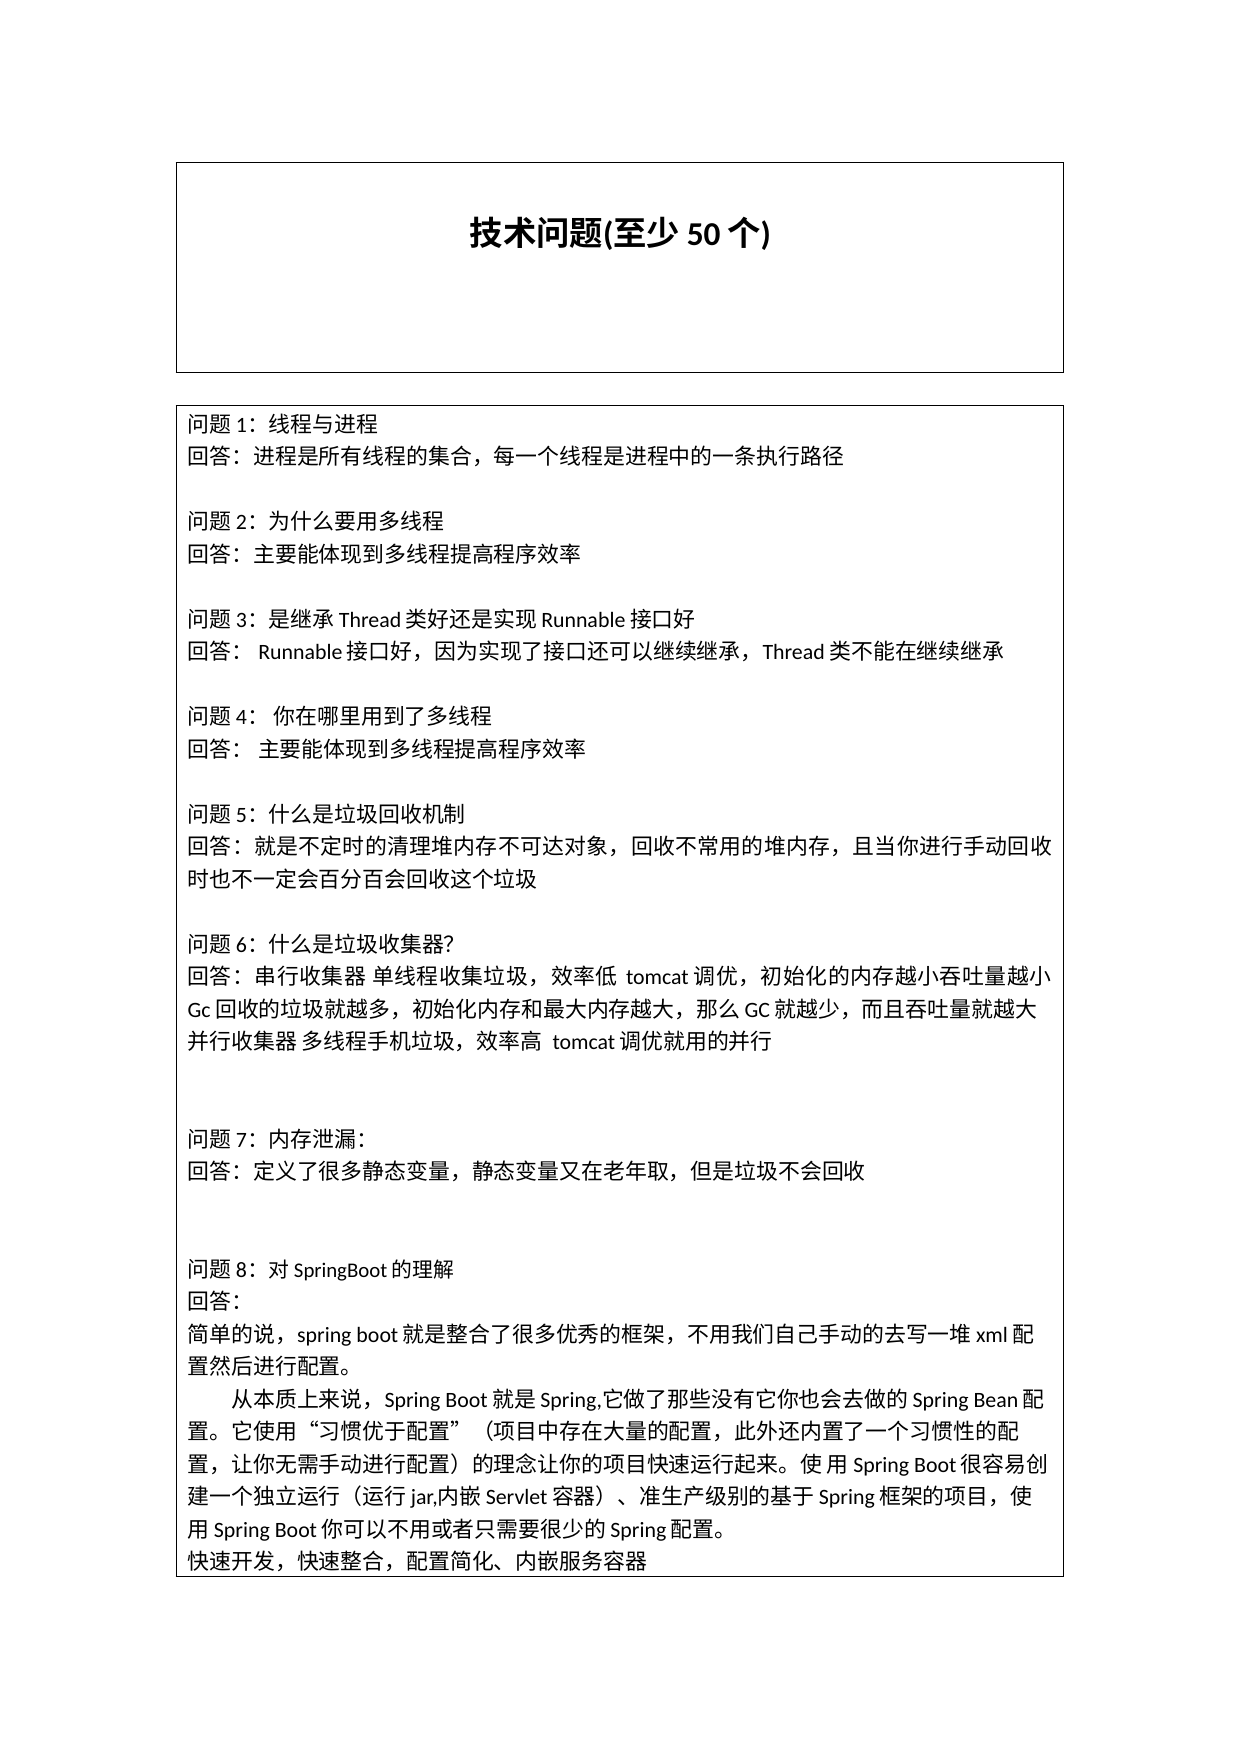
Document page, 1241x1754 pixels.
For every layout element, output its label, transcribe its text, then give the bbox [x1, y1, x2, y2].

table_header 技术问题(至少50个) [177, 163, 1063, 372]
